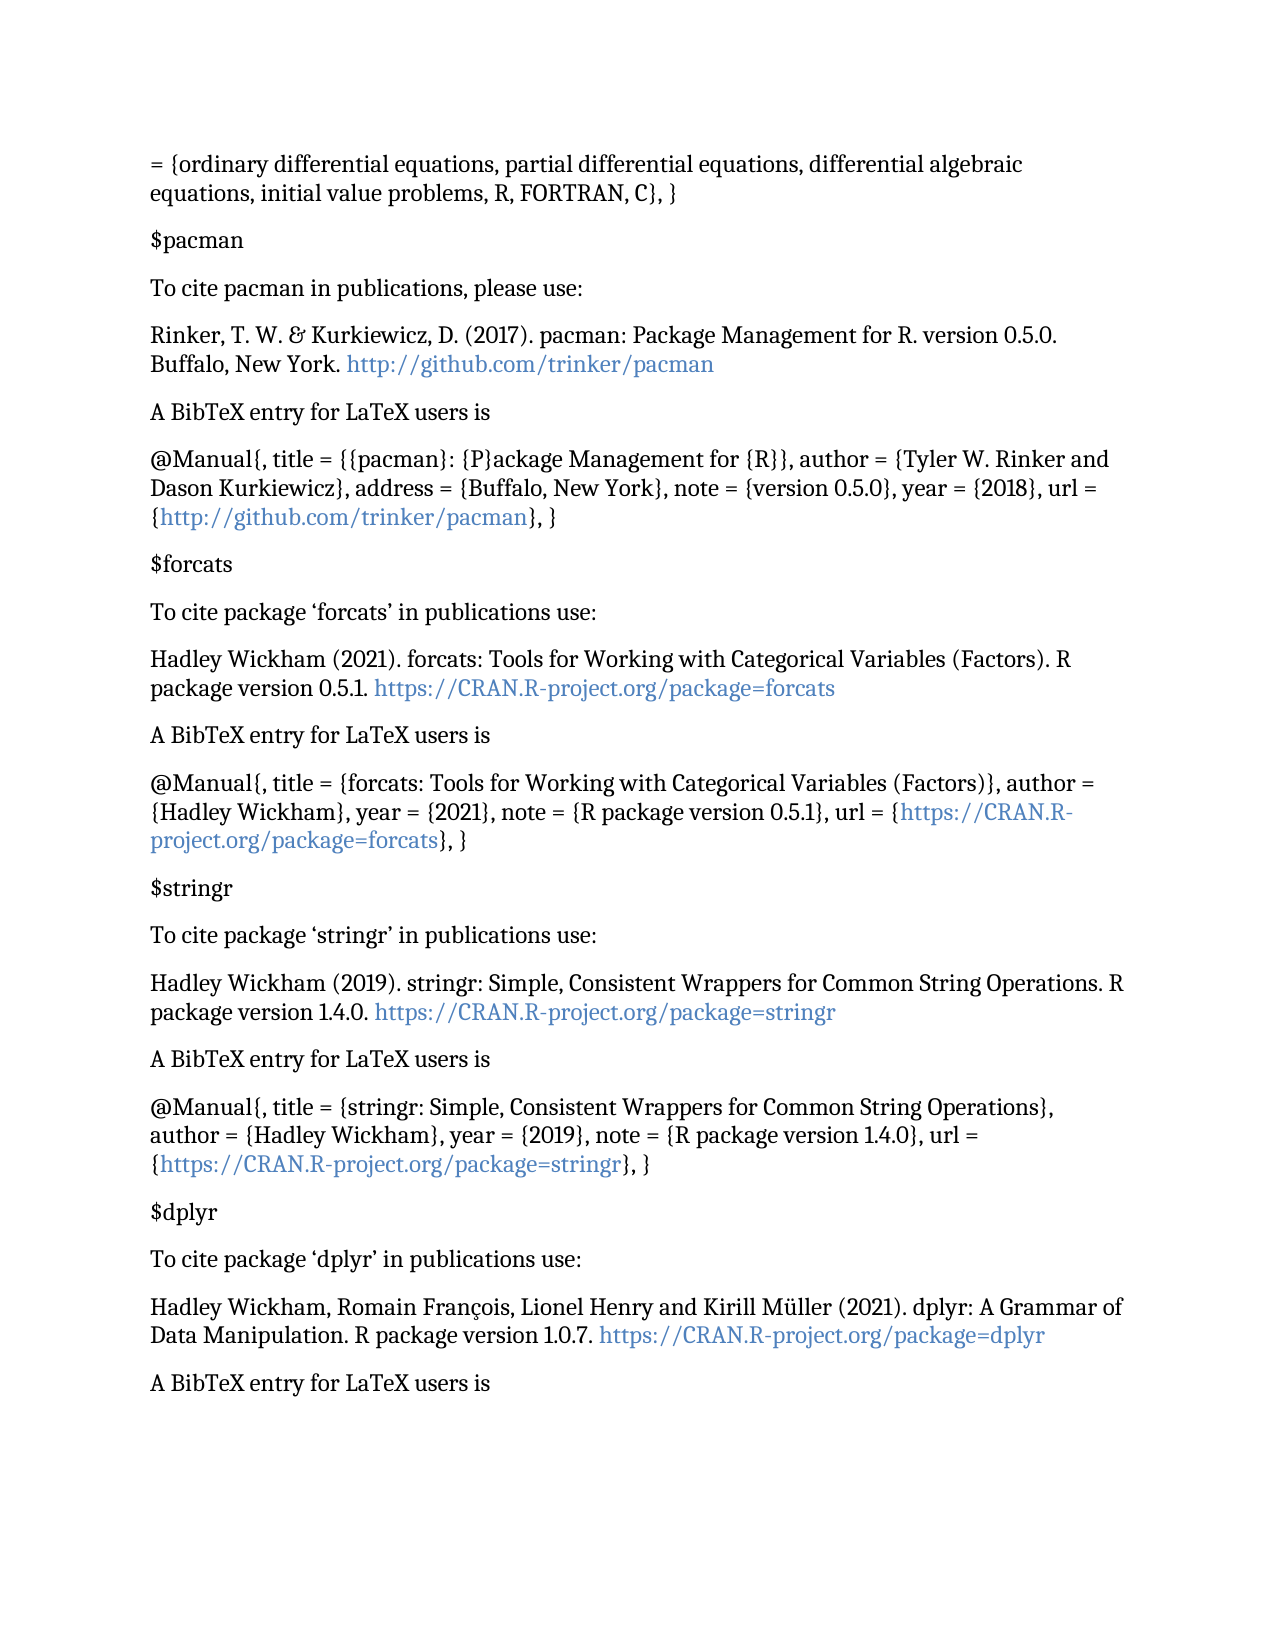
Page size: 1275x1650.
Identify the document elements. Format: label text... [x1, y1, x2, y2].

text To cite pacman in publications, please use: [150, 274, 1125, 302]
text To cite package ‘forcats’ in publications use: [150, 597, 1125, 626]
text Hadley Wickham, Romain François, Lionel Henry and Kirill Müller (2021). dplyr: A Grammar of Data Manipulation. R package version 1.0.7. https://CRAN.R-project.org/package=dplyr [150, 1292, 1125, 1350]
text A BibTeX entry for LaTeX users is [150, 1369, 1125, 1397]
text $pacman [150, 226, 1125, 255]
text $stringr [150, 874, 1125, 902]
text Hadley Wickham (2021). forcats: Tools for Working with Categorical Variables (Factors). R package version 0.5.1. https://CRAN.R-project.org/package=forcats [150, 645, 1125, 702]
text @Manual{, title = {{pacman}: {P}ackage Management for {R}}, author = {Tyler W. Rinker and Dason Kurkiewicz}, address = {Buffalo, New York}, note = {version 0.5.0}, year = {2018}, url = {http://github.com/trinker/pacman}, } [150, 445, 1125, 531]
text A BibTeX entry for LaTeX users is [150, 1045, 1125, 1074]
text Hadley Wickham (2019). stringr: Simple, Consistent Wrappers for Common String Operations. R package version 1.4.0. https://CRAN.R-project.org/package=stringr [150, 969, 1125, 1026]
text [150, 150, 1125, 207]
text @Manual{, title = {stringr: Simple, Consistent Wrappers for Common String Operations}, author = {Hadley Wickham}, year = {2019}, note = {R package version 1.4.0}, url = {https://CRAN.R-project.org/package=stringr}, } [150, 1092, 1125, 1179]
text $forcats [150, 550, 1125, 579]
text To cite package ‘dplyr’ in publications use: [150, 1245, 1125, 1274]
text A BibTeX entry for LaTeX users is [150, 397, 1125, 426]
text A BibTeX entry for LaTeX users is [150, 721, 1125, 750]
text $dplyr [150, 1197, 1125, 1226]
text Rinker, T. W. & Kurkiewicz, D. (2017). pacman: Package Management for R. version 0.5.0. Buffalo, New York. http://github.com/trinker/pacman [150, 321, 1125, 379]
text @Manual{, title = {forcats: Tools for Working with Categorical Variables (Factors)}, author = {Hadley Wickham}, year = {2021}, note = {R package version 0.5.1}, url = {https://CRAN.R-project.org/package=forcats}, } [150, 769, 1125, 855]
text To cite package ‘stringr’ in publications use: [150, 921, 1125, 950]
